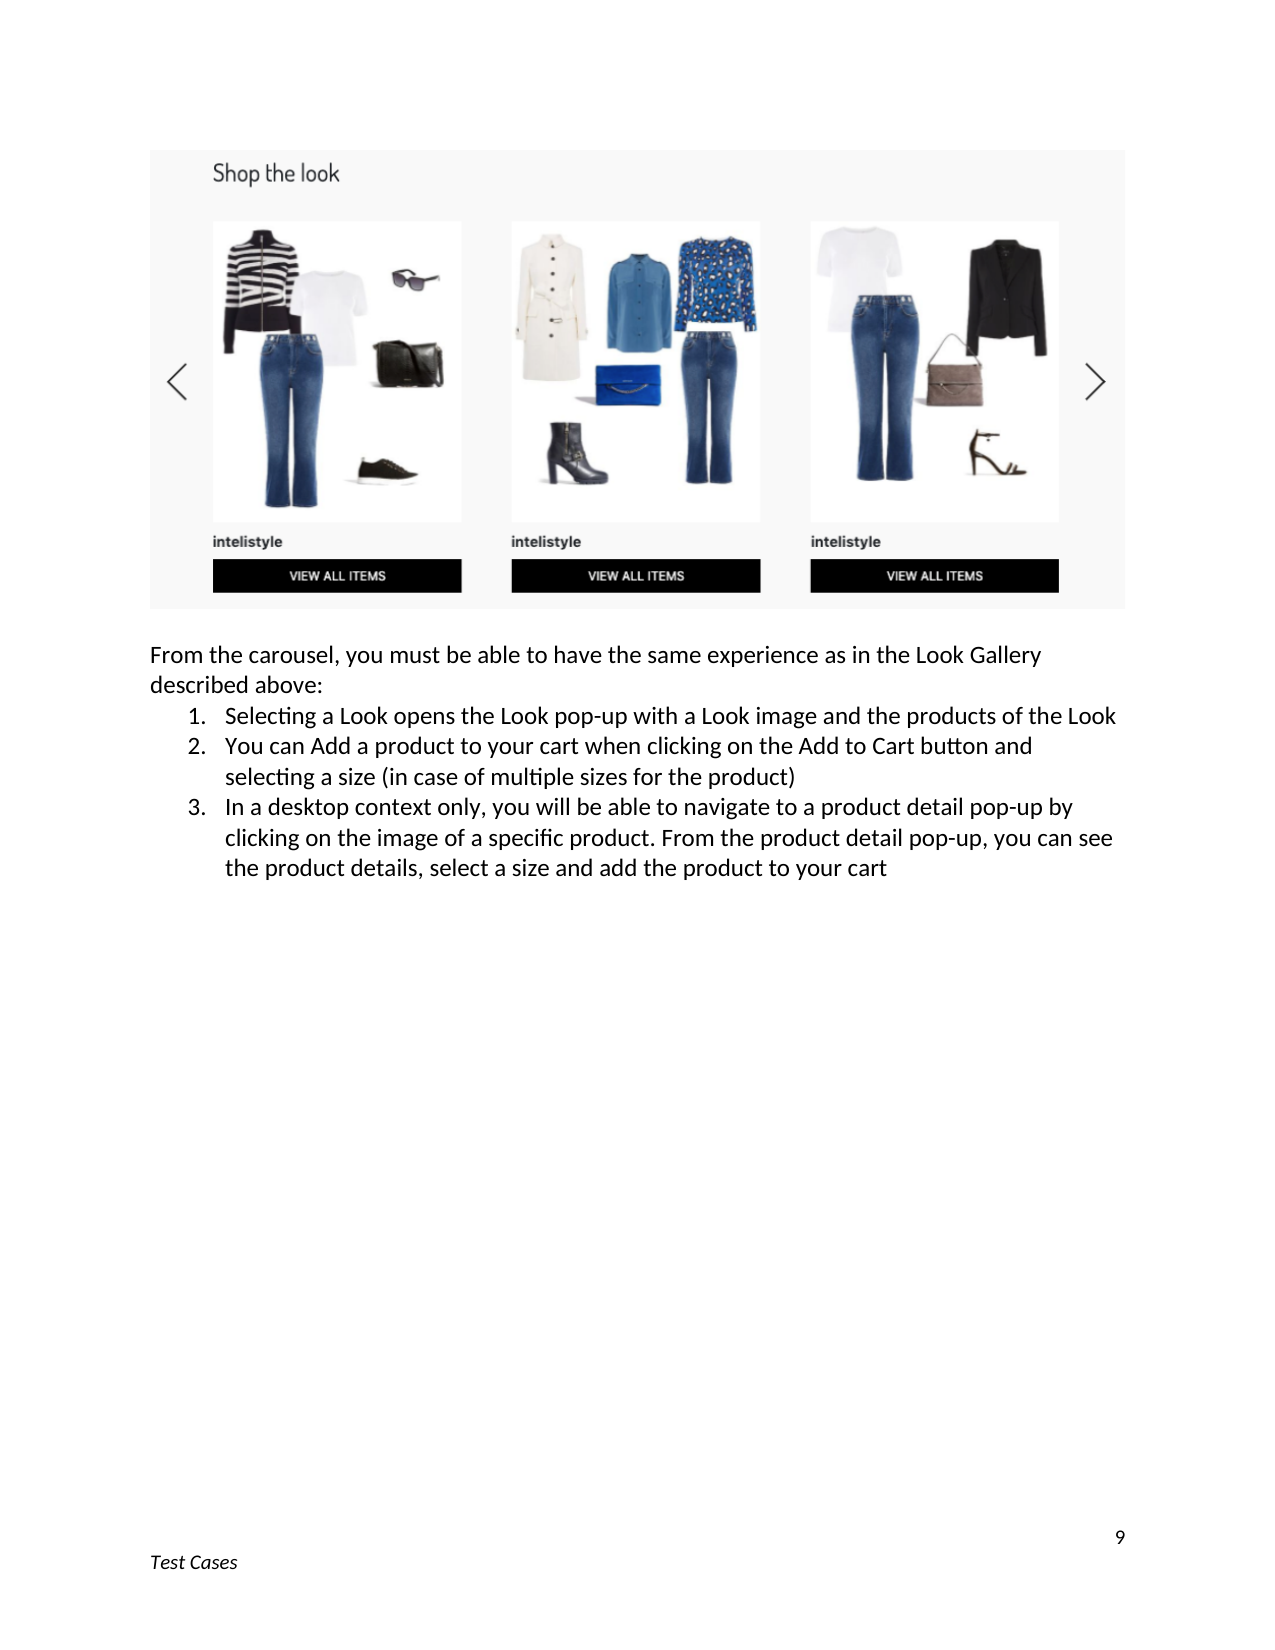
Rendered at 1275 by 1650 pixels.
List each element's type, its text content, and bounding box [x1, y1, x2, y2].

text From the carousel, you must be able to have the same experience as in the Look Gallery described above: [150, 639, 1125, 700]
list Selecting a Look opens the Look pop-up with a Look image and the products of the Look [187, 700, 1125, 730]
list In a desktop context only, you will be able to navigate to a product detail pop-up by clicking on the image of a specific product. From the product detail pop-up, you can see the product details, select a size and add the product to your cart [187, 791, 1125, 883]
picture [150, 150, 1125, 609]
list You can Add a product to your cart when clicking on the Add to Cart button and selecting a size (in case of multiple sizes for the product) [187, 730, 1125, 791]
